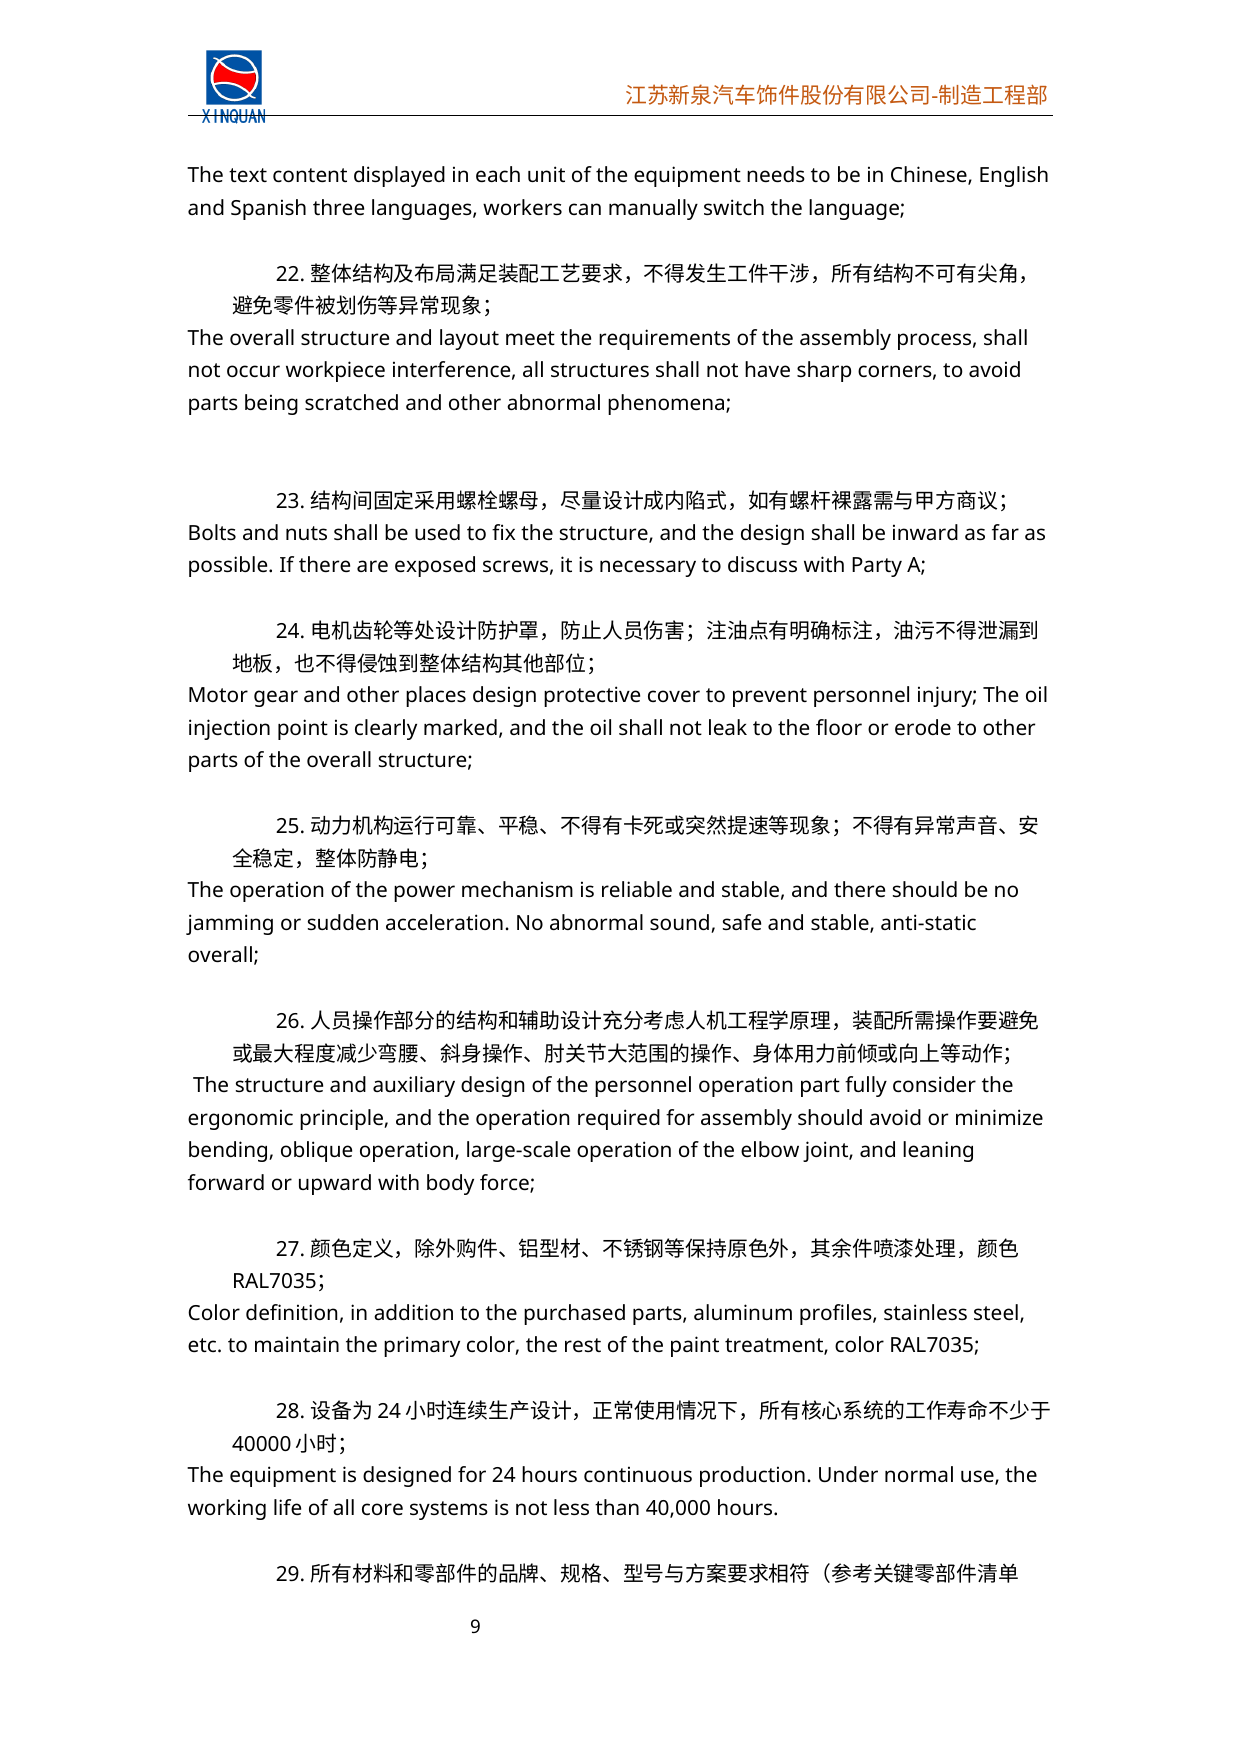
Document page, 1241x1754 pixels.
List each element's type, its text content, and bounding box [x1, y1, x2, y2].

list The equipment is designed for 24 hours continuous production. Under normal use, the working life of all core systems is not less than 40,000 hours. [187, 1459, 1053, 1524]
list 整体结构及布局满足装配工艺要求，不得发生工件干涉，所有结构不可有尖角，避免零件被划伤等异常现象； [232, 256, 1053, 321]
list The overall structure and layout meet the requirements of the assembly process, shall not occur workpiece interference, all structures shall not have sharp corners, to avoid parts being scratched and other abnormal phenomena; [187, 321, 1053, 419]
list Motor gear and other places design protective cover to prevent personnel injury; The oil injection point is clearly marked, and the oil shall not leak to the floor or erode to other parts of the overall structure; [187, 679, 1053, 776]
picture [201, 49, 266, 115]
list 电机齿轮等处设计防护罩，防止人员伤害；注油点有明确标注，油污不得泄漏到地板，也不得侵蚀到整体结构其他部位； [232, 614, 1053, 679]
list 结构间固定采用螺栓螺母，尽量设计成内陷式，如有螺杆裸露需与甲方商议； [232, 484, 1053, 516]
list 动力机构运行可靠、平稳、不得有卡死或突然提速等现象；不得有异常声音、安全稳定，整体防静电； [232, 809, 1053, 874]
list 设备为24小时连续生产设计，正常使用情况下，所有核心系统的工作寿命不少于40000小时； [232, 1394, 1053, 1459]
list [232, 1556, 1053, 1589]
list Bolts and nuts shall be used to fix the structure, and the design shall be inward as far as possible. If there are exposed screws, it is necessary to discuss with Party A; [187, 516, 1053, 581]
list The text content displayed in each unit of the equipment needs to be in Chinese, English and Spanish three languages, workers can manually switch the language; [187, 159, 1053, 224]
list 颜色定义，除外购件、铝型材、不锈钢等保持原色外，其余件喷漆处理，颜色RAL7035； [232, 1231, 1053, 1296]
list The structure and auxiliary design of the personnel operation part fully consider the ergonomic principle, and the operation required for assembly should avoid or minimize bending, oblique operation, large-scale operation of the elbow joint, and leaning forward or upward with body force; [187, 1069, 1053, 1199]
picture [201, 116, 266, 124]
list 人员操作部分的结构和辅助设计充分考虑人机工程学原理，装配所需操作要避免或最大程度减少弯腰、斜身操作、肘关节大范围的操作、身体用力前倾或向上等动作； [232, 1004, 1053, 1069]
list Color definition, in addition to the purchased parts, aluminum profiles, stainless steel, etc. to maintain the primary color, the rest of the paint treatment, color RAL7035; [187, 1296, 1053, 1361]
list The operation of the power mechanism is reliable and stable, and there should be no jamming or sudden acceleration. No abnormal sound, safe and stable, anti-static overall; [187, 874, 1053, 971]
